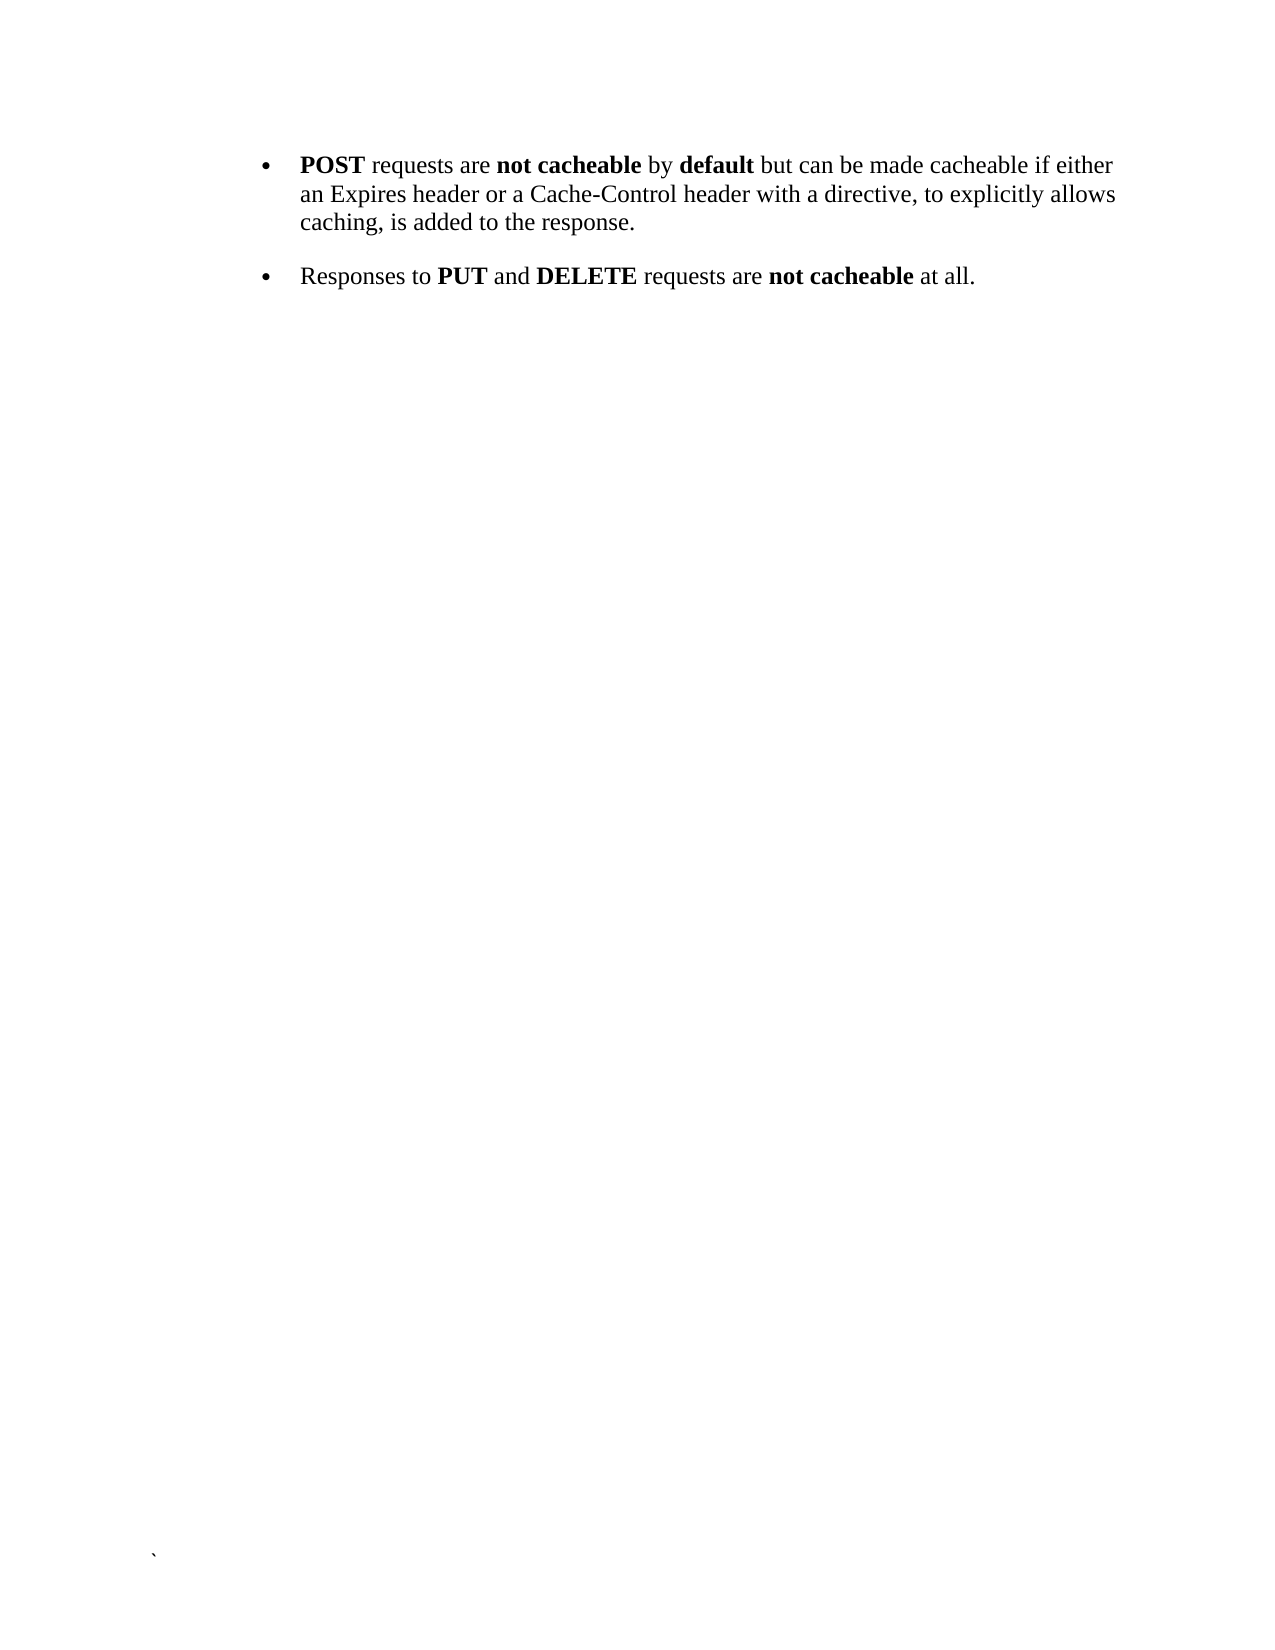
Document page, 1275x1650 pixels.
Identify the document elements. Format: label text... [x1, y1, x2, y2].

list Responses to PUT and DELETE requests are not cacheable at all. [262, 261, 1125, 290]
